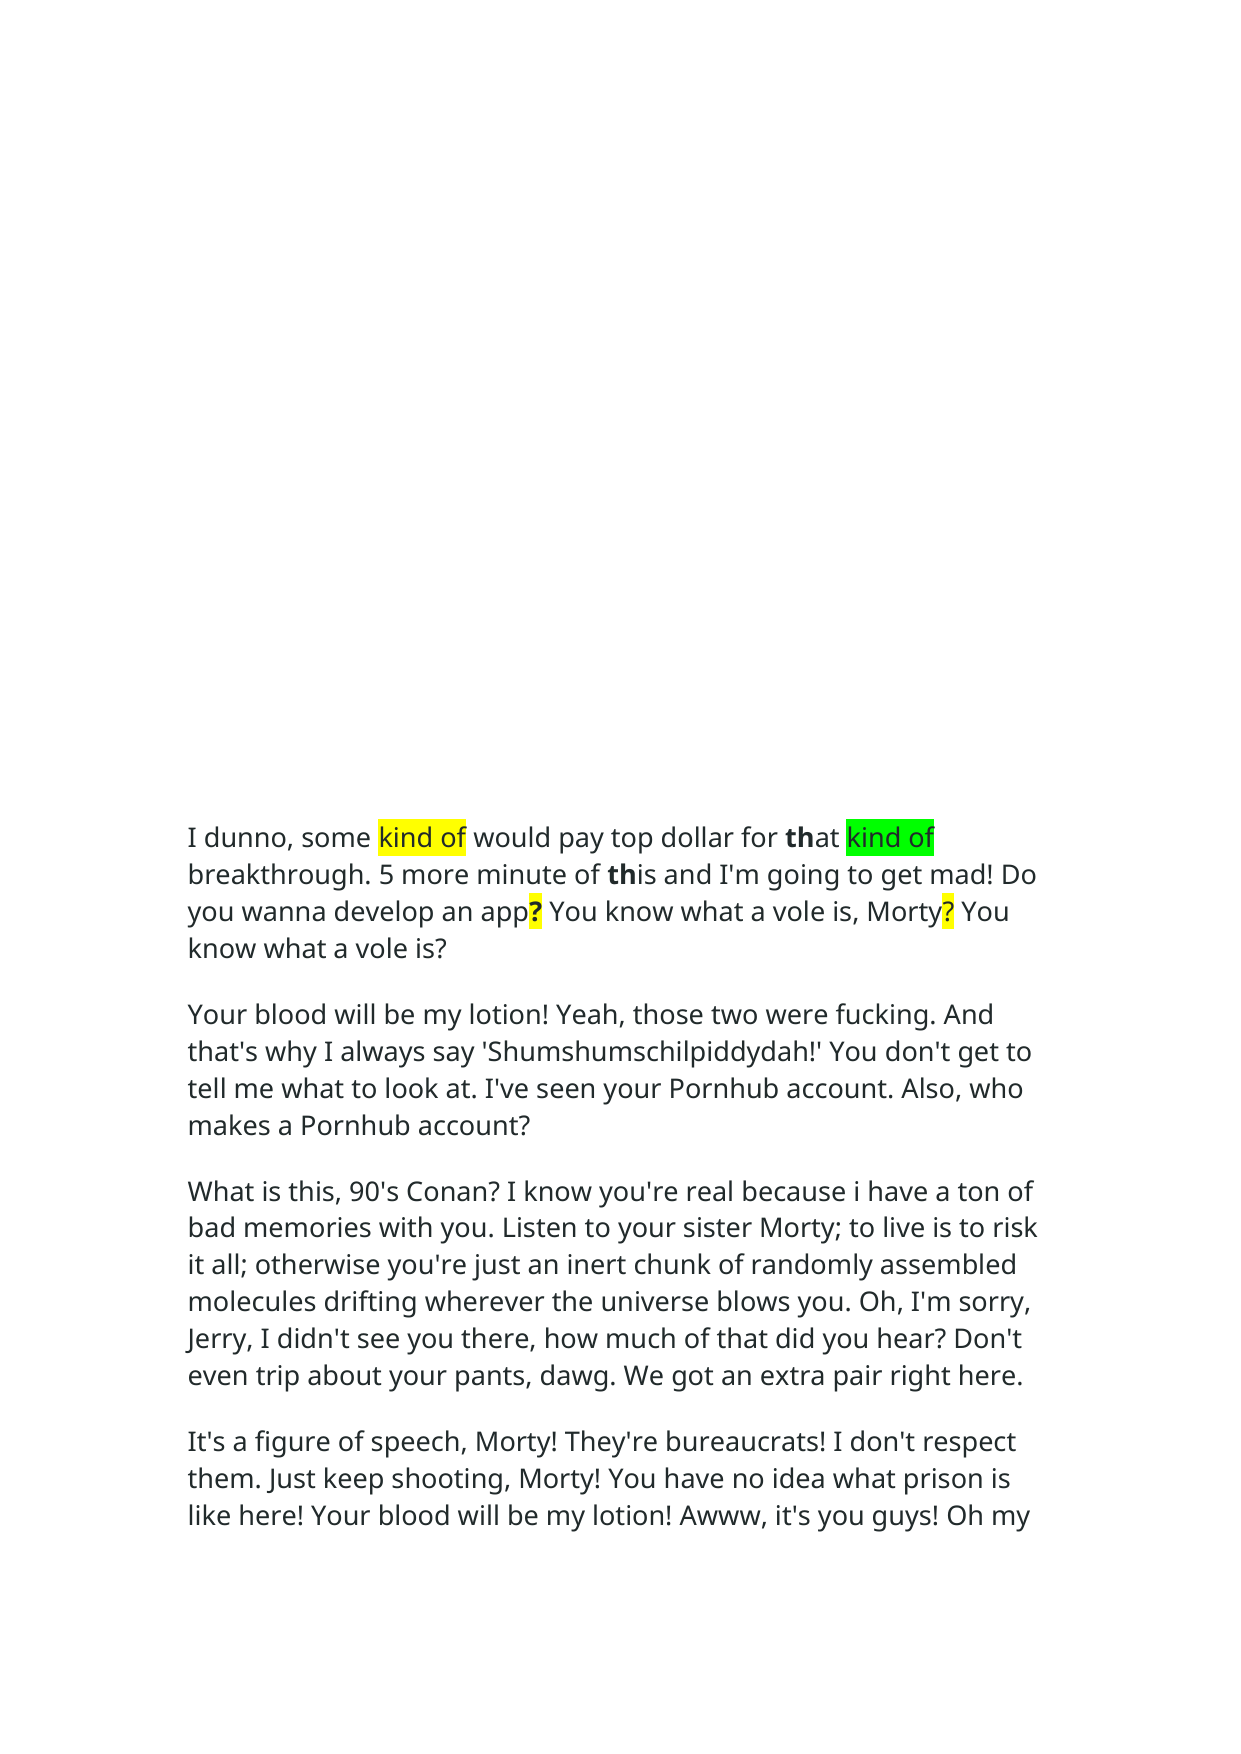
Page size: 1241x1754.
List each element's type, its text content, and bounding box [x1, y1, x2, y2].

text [187, 1422, 1053, 1533]
text What is this, 90's Conan? I know you're real because i have a ton of bad memories with you. Listen to your sister Morty; to live is to risk it all; otherwise you're just an inert chunk of randomly assembled molecules drifting wherever the universe blows you. Oh, I'm sorry, Jerry, I didn't see you there, how much of that did you hear? Don't even trip about your pants, dawg. We got an extra pair right here. [187, 1172, 1053, 1393]
text Your blood will be my lotion! Yeah, those two were fucking. And that's why I always say 'Shumshumschilpiddydah!' You don't get to tell me what to look at. I've seen your Pornhub account. Also, who makes a Pornhub account? [187, 995, 1053, 1143]
text I dunno, some kind of would pay top dollar for that kind of breakthrough. 5 more minute of this and I'm going to get mad! Do you wanna develop an app? You know what a vole is, Morty? You know what a vole is? [187, 819, 1053, 966]
